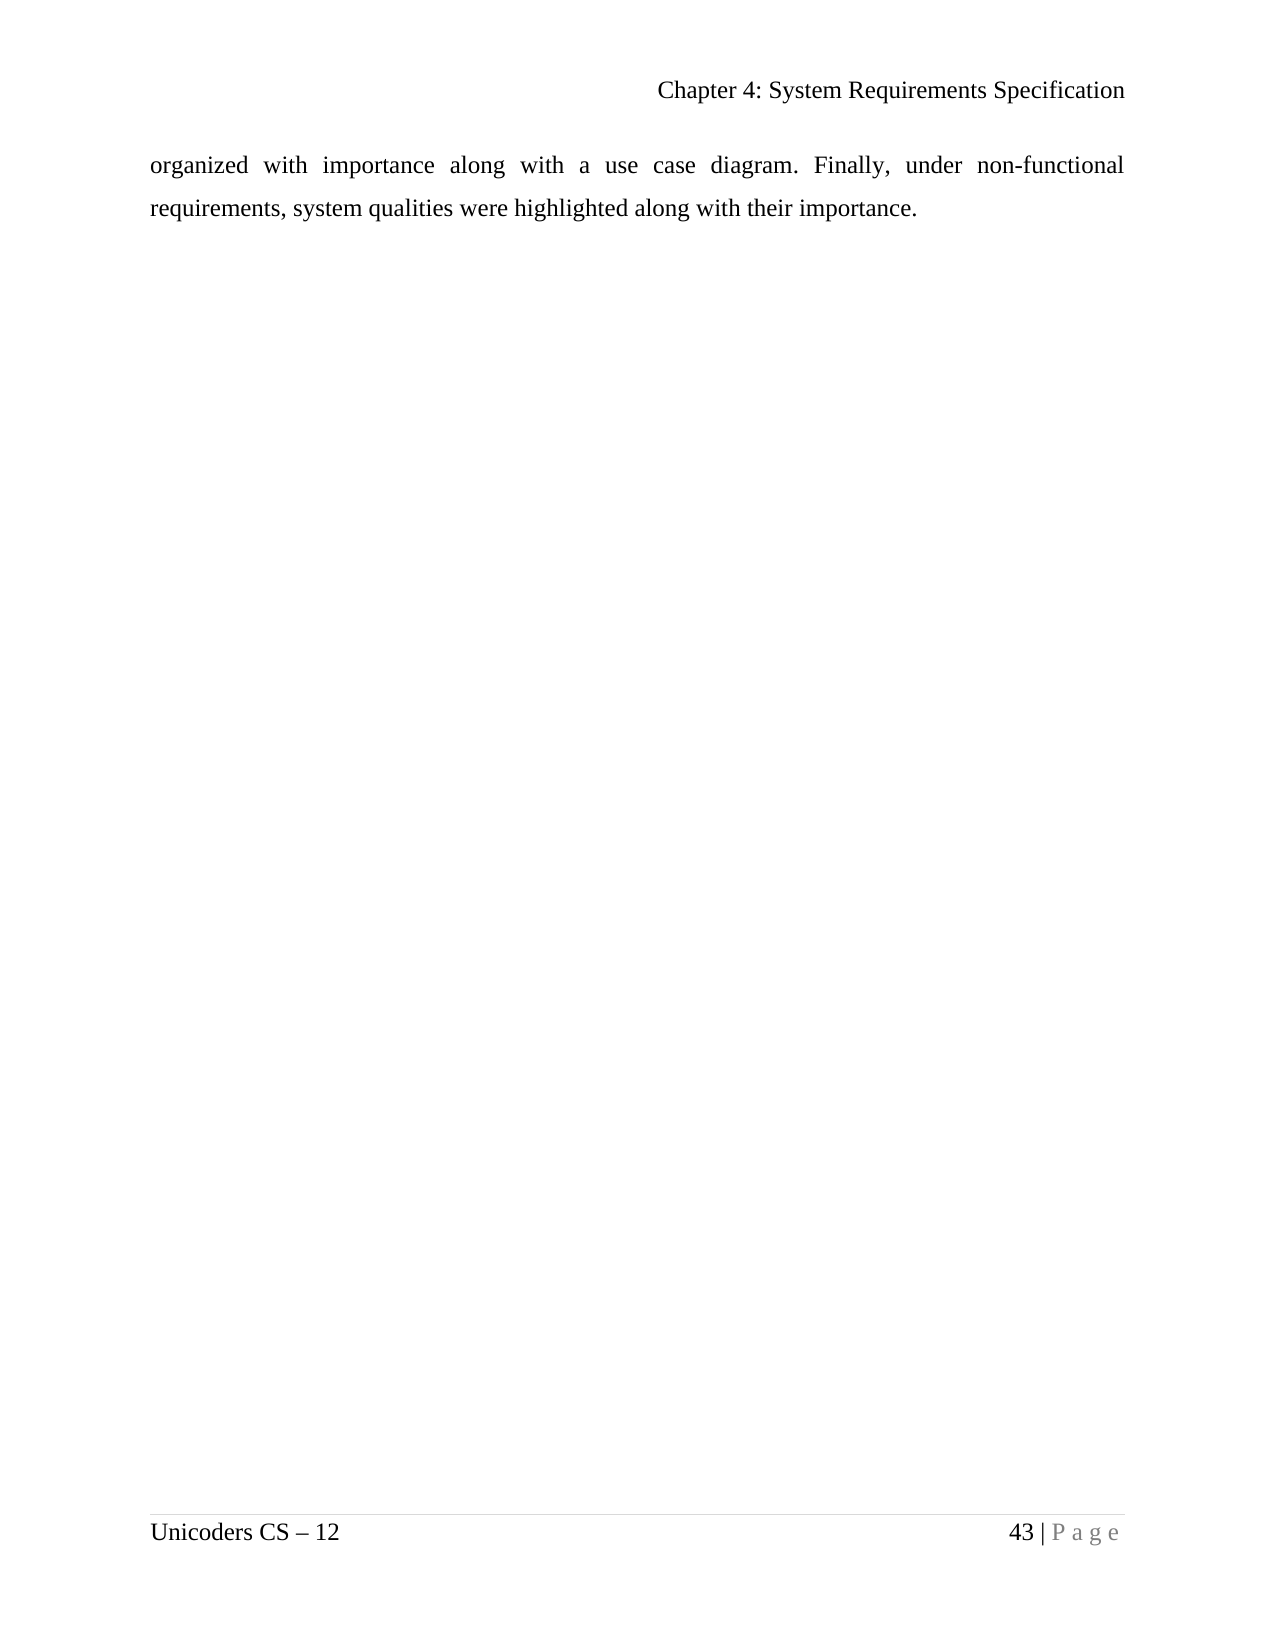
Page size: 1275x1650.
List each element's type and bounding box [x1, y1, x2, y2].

text [150, 150, 1125, 222]
